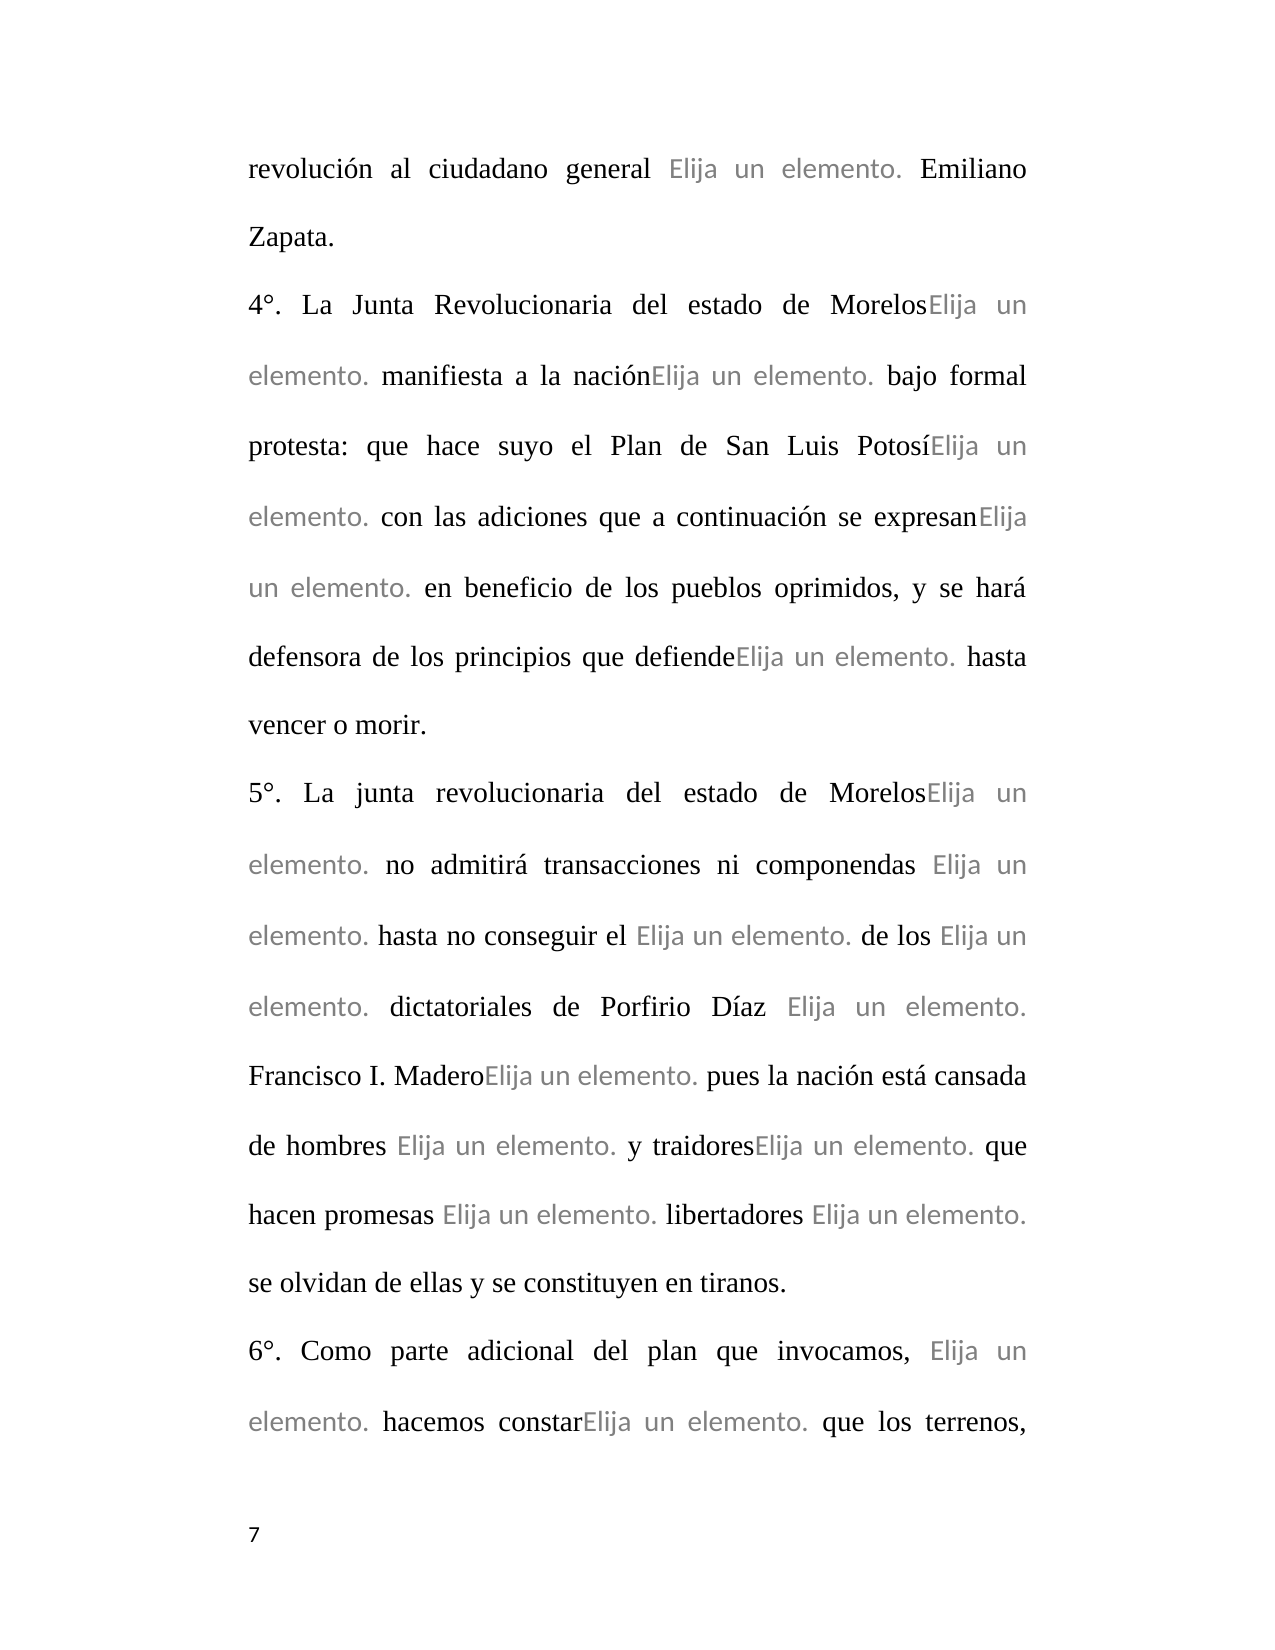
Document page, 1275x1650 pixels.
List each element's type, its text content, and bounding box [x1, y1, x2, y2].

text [248, 150, 1027, 253]
text 5°. La junta revolucionaria del estado de Morelos no admitirá transacciones ni componendas hasta no conseguir el de los dictatoriales de Porfirio Díaz Francisco I. Madero pues la nación está cansada de hombres y traidores que hacen promesas libertadores se olvidan de ellas y se constituyen en tiranos. [248, 774, 1027, 1298]
text 4°. La Junta Revolucionaria del estado de Morelos manifiesta a la nación bajo formal protesta: que hace suyo el Plan de San Luis Potosí con las adiciones que a continuación se expresan en beneficio de los pueblos oprimidos, y se hará defensora de los principios que defiende hasta vencer o morir. [248, 286, 1027, 741]
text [248, 1332, 1027, 1439]
